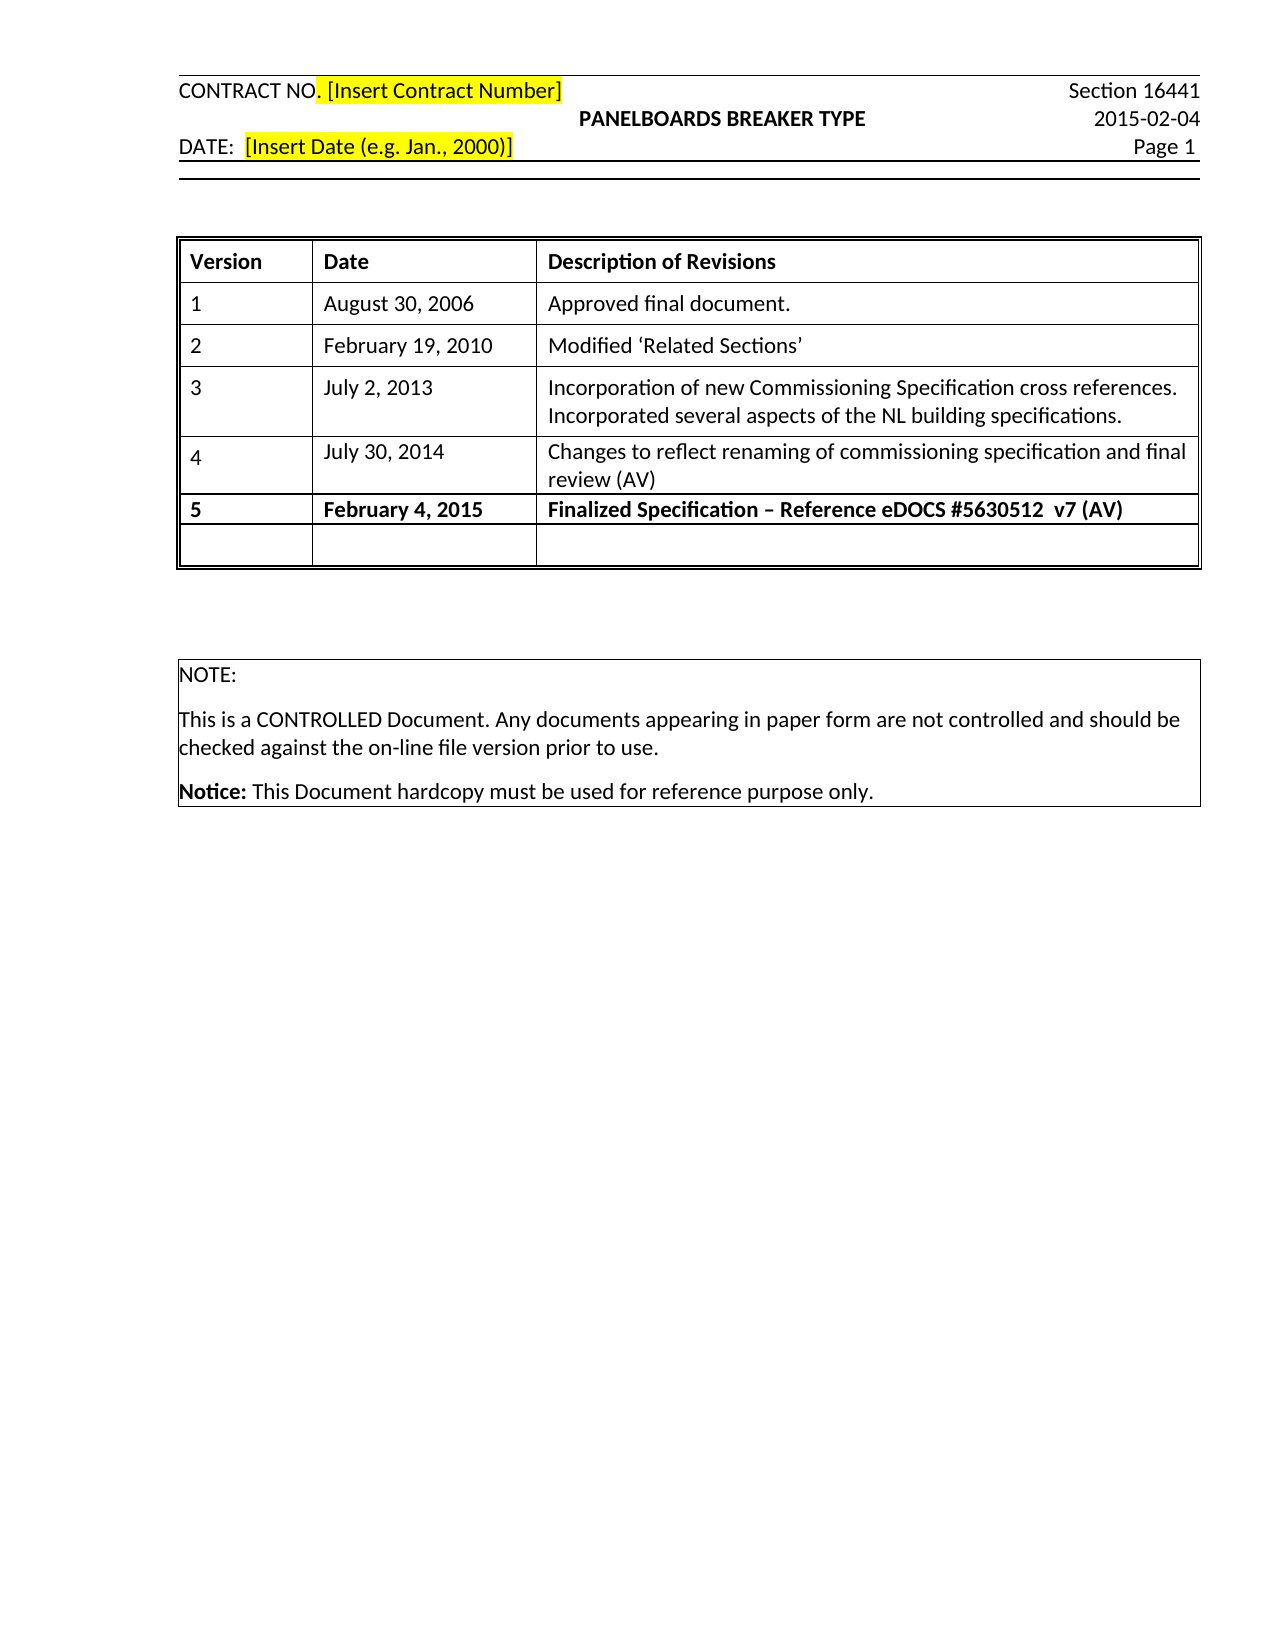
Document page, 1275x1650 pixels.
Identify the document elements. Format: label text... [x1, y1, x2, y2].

text NOTE: [179, 660, 1200, 688]
text Notice: This Document hardcopy must be used for reference purpose only. [179, 776, 1200, 806]
text This is a CONTROLLED Document. Any documents appearing in paper form are not controlled and should be checked against the on-line file version prior to use. [179, 704, 1200, 761]
table_header Version [181, 241, 312, 281]
table_cell July 30, 2014 [313, 437, 536, 493]
table_cell [313, 525, 536, 565]
table_header Date [313, 241, 536, 281]
table_cell 3 [181, 367, 312, 436]
table_cell February 4, 2015 [313, 495, 536, 523]
table_cell 5 [181, 495, 312, 523]
table_header Description of Revisions [537, 241, 1198, 281]
table_cell Approved final document. [537, 283, 1198, 323]
table_cell Changes to reflect renaming of commissioning specification and final review (AV) [537, 437, 1198, 493]
table_cell [537, 525, 1198, 565]
table_cell [181, 525, 312, 565]
table_cell Finalized Specification – Reference eDOCS #5630512 v7 (AV) [537, 495, 1198, 523]
table_cell July 2, 2013 [313, 367, 536, 436]
table_cell February 19, 2010 [313, 325, 536, 366]
table_cell 2 [181, 325, 312, 366]
table_cell 4 [181, 437, 312, 493]
table_cell 1 [181, 283, 312, 323]
table_cell August 30, 2006 [313, 283, 536, 323]
table_cell Incorporation of new Commissioning Specification cross references. Incorporated several aspects of the NL building specifications. [537, 367, 1198, 436]
table_cell Modified ‘Related Sections’ [537, 325, 1198, 366]
